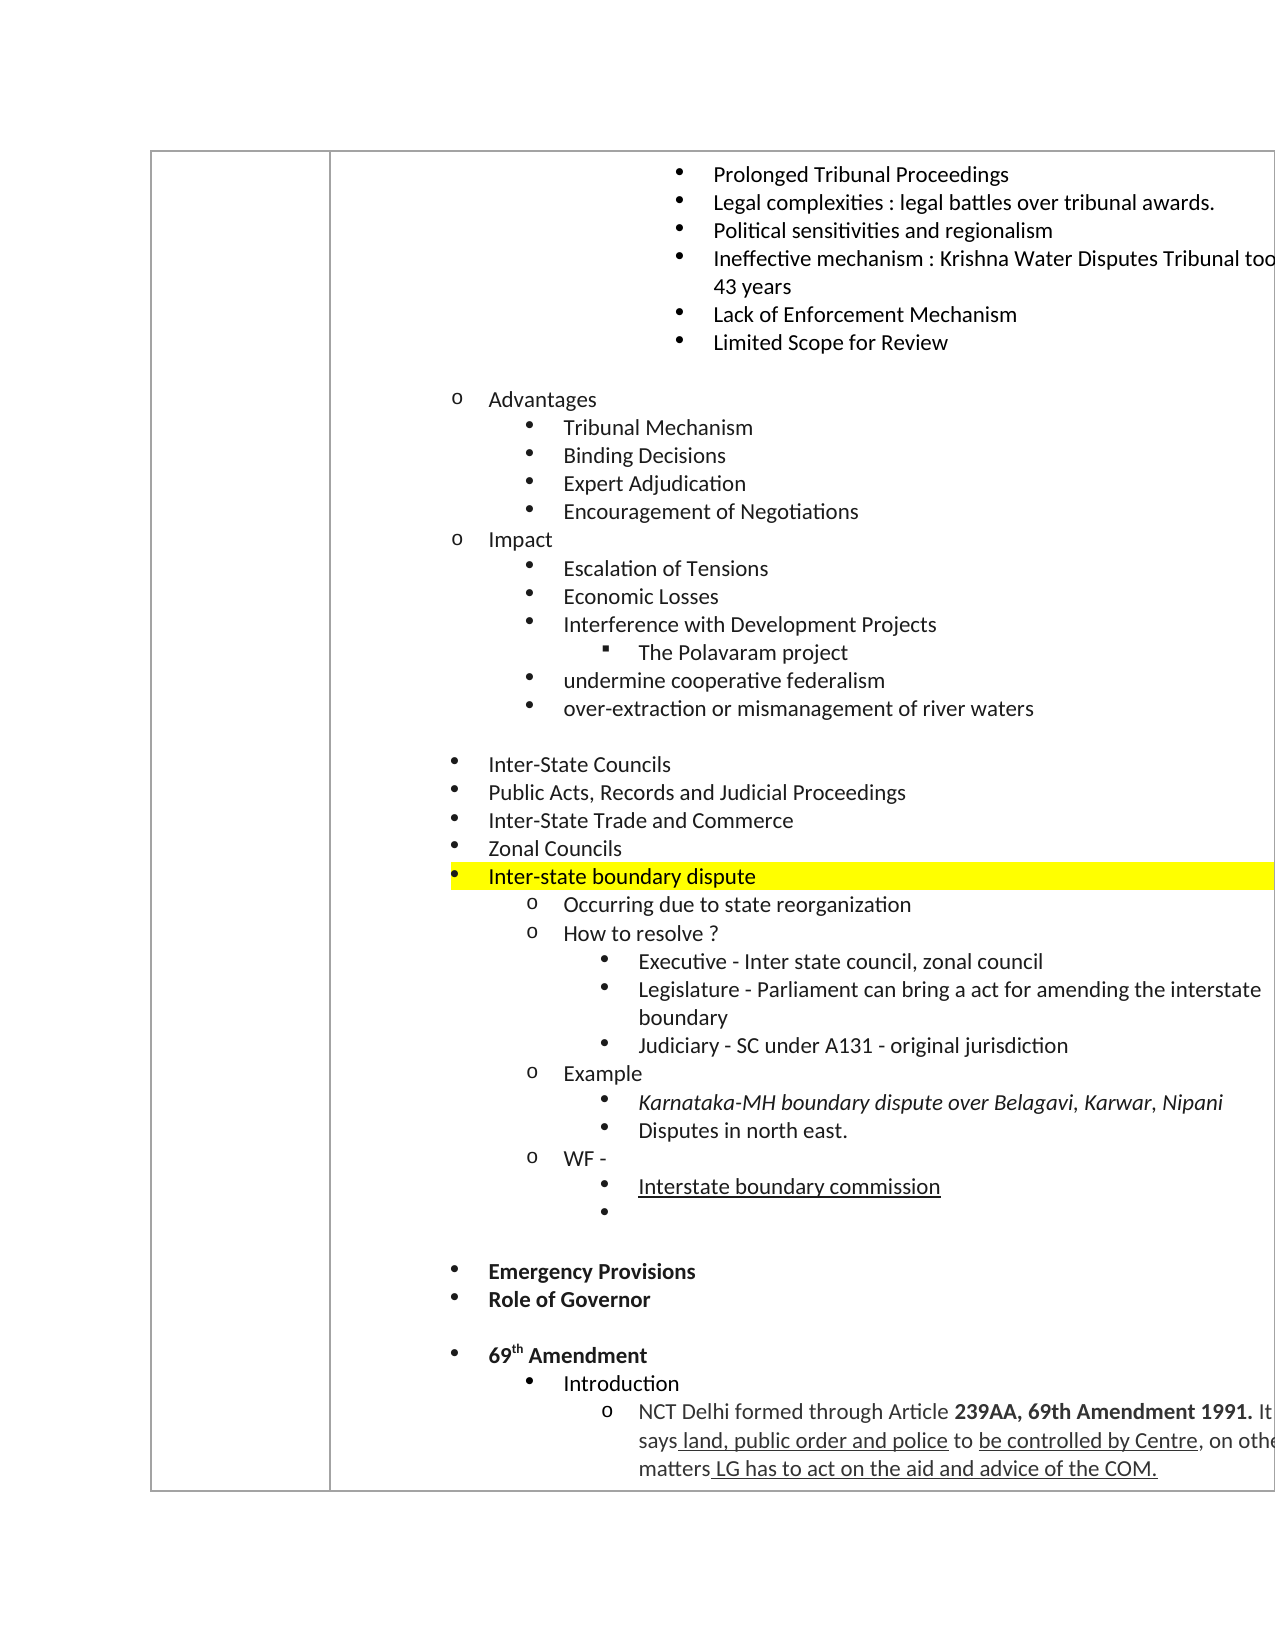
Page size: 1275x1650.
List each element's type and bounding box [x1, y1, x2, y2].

table_cell [331, 152, 1274, 1490]
table_cell [152, 152, 329, 1490]
